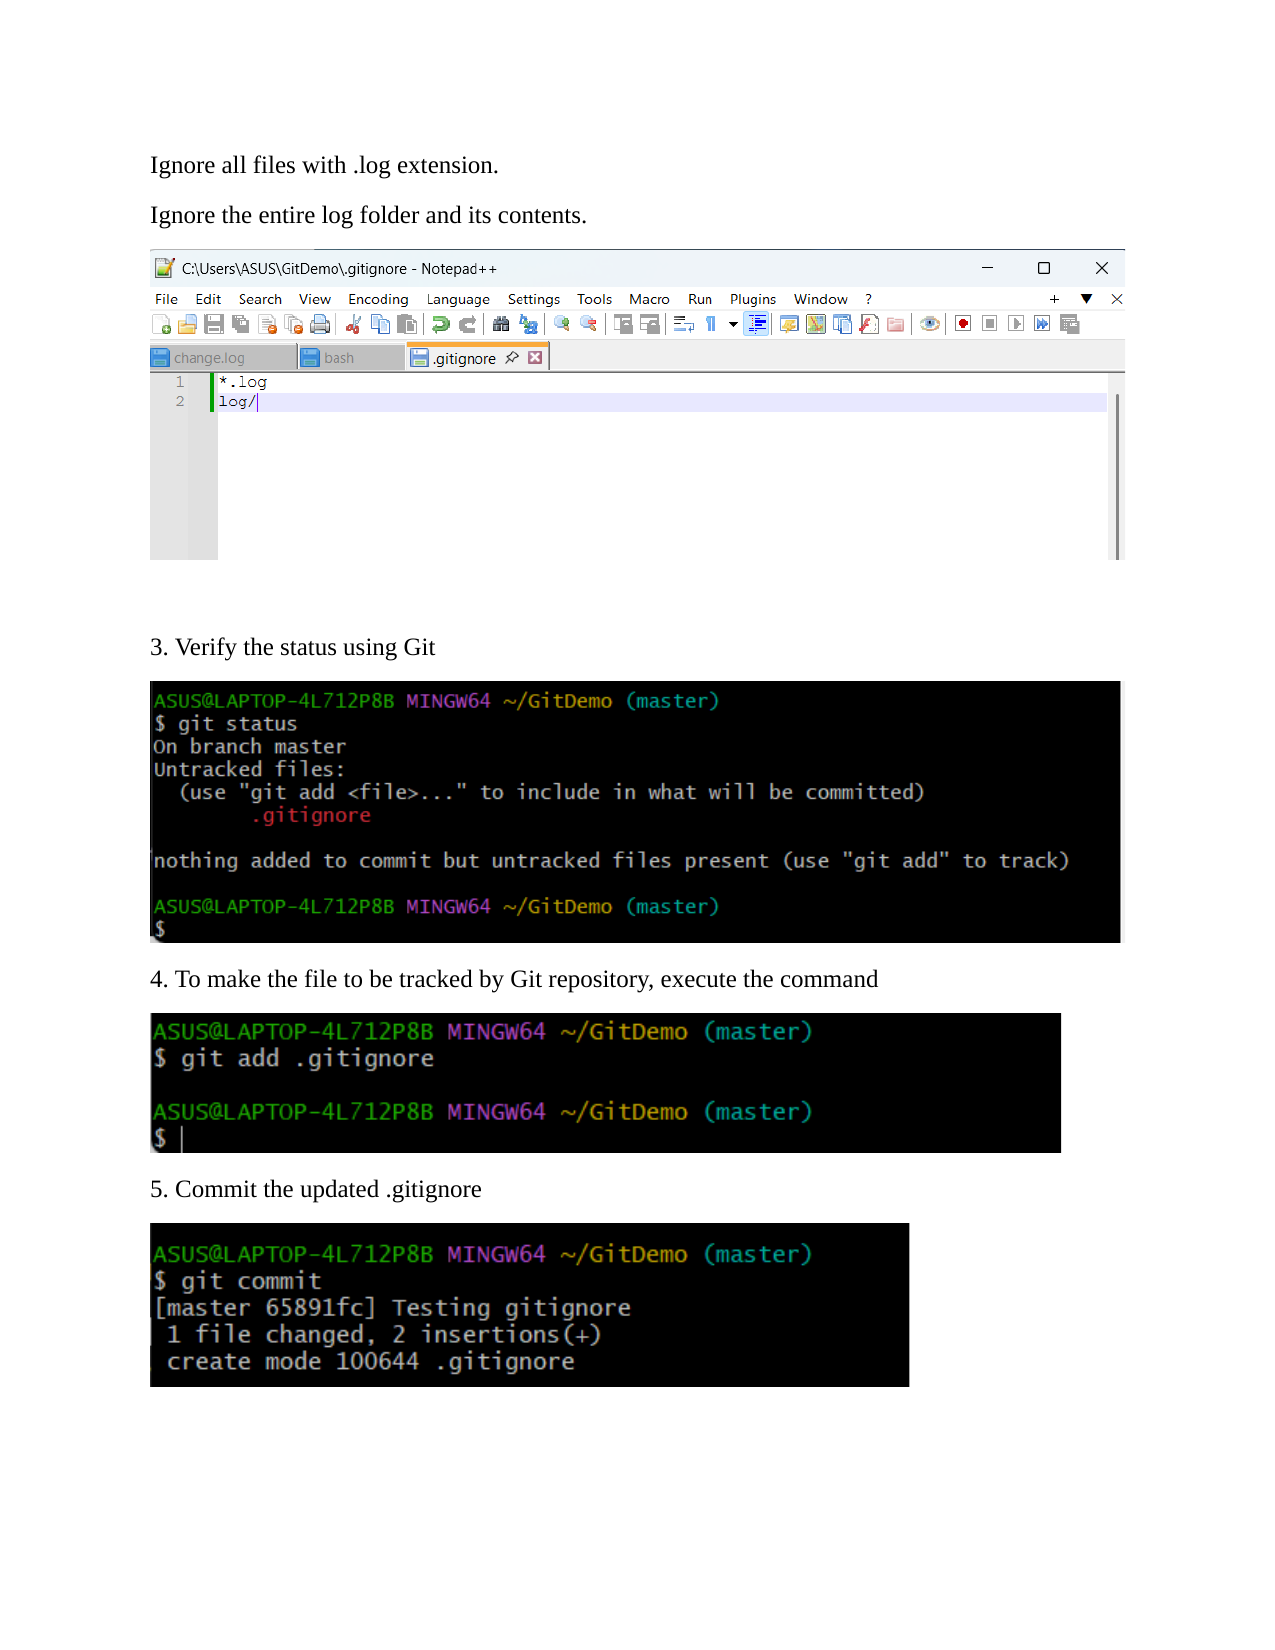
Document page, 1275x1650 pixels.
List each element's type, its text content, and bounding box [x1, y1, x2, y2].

picture [150, 249, 1125, 560]
picture [150, 1013, 1062, 1153]
text Ignore all files with .log extension. [150, 150, 1125, 179]
text Ignore the entire log folder and its contents. [150, 200, 1125, 228]
picture [150, 681, 1125, 943]
text 5. Commit the updated .gitignore [150, 1174, 1125, 1203]
picture [150, 1223, 910, 1387]
text 3. Verify the status using Git [150, 632, 1125, 661]
text 4. To make the file to be tracked by Git repository, execute the command [150, 964, 1125, 993]
